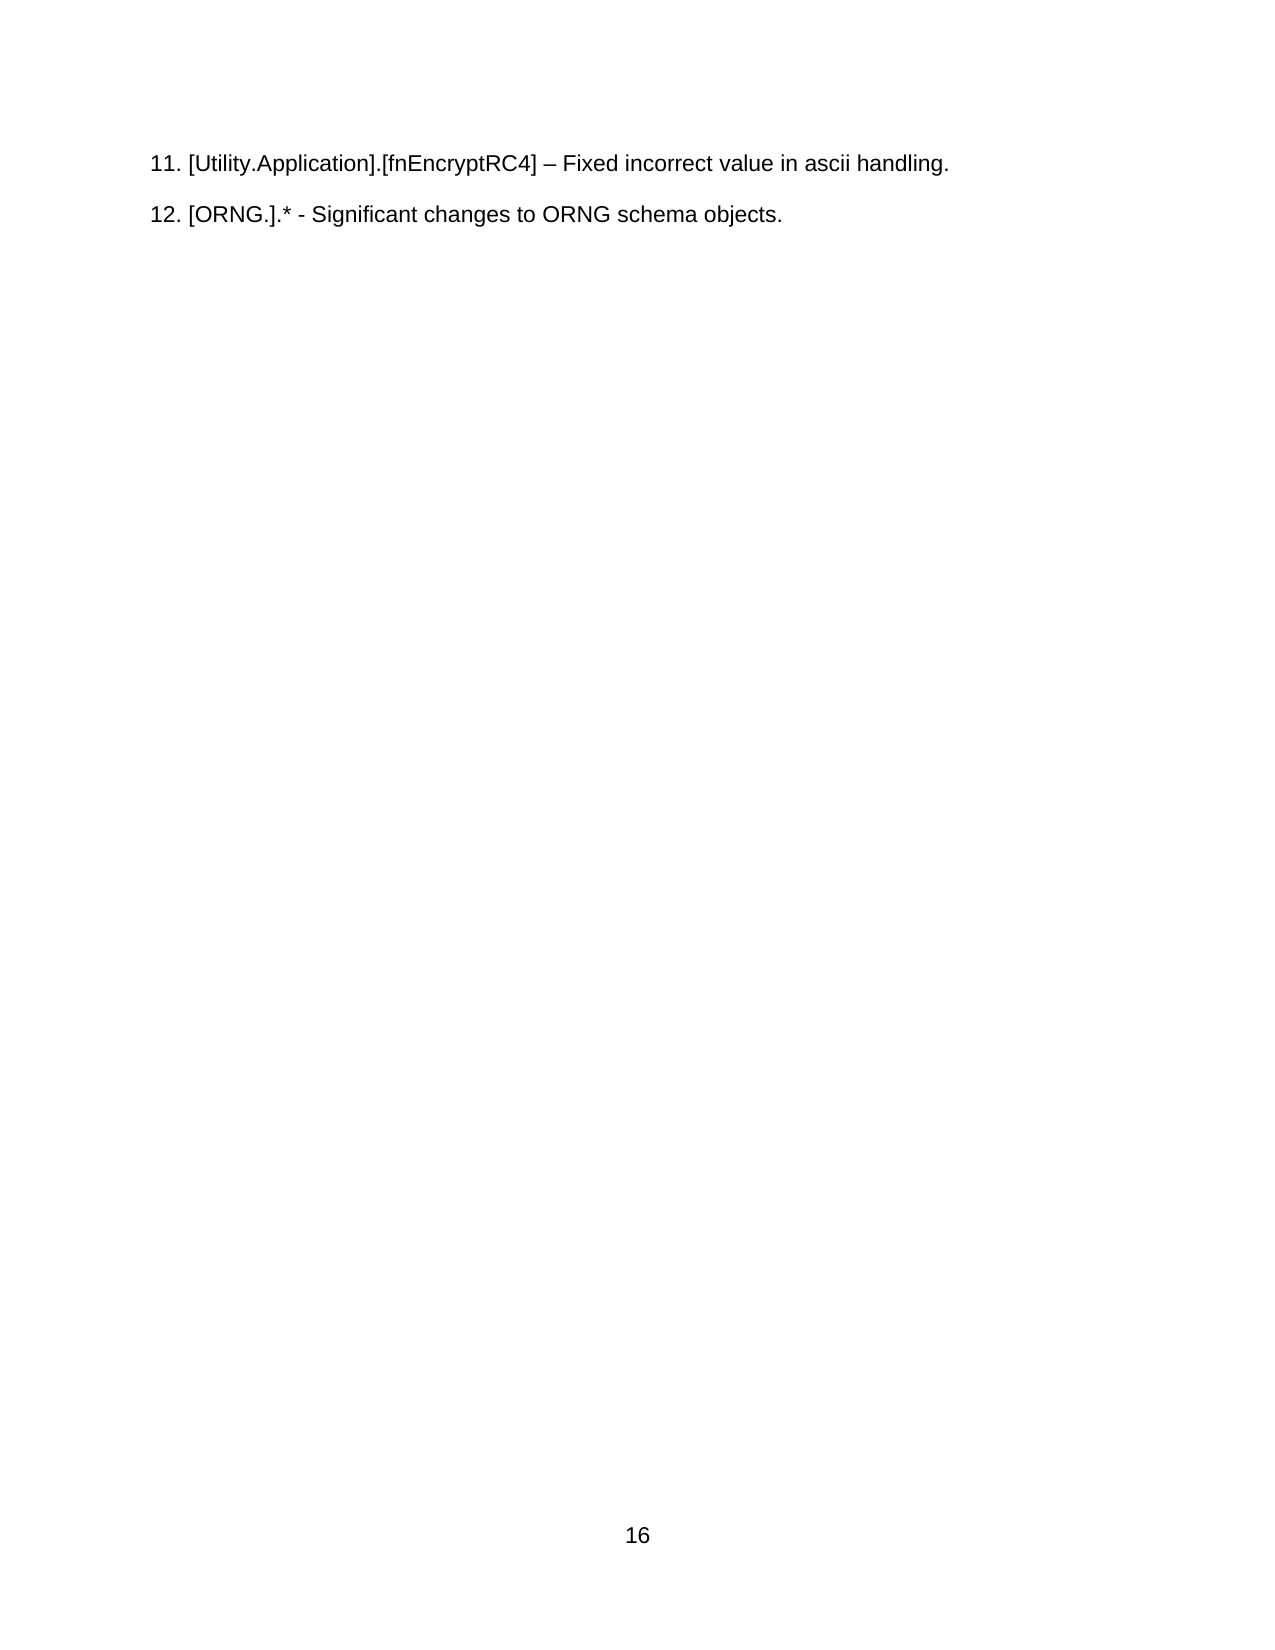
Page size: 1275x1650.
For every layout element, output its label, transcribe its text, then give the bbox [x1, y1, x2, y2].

text 12. [ORNG.].* - Significant changes to ORNG schema objects. [150, 201, 1125, 227]
text 11. [Utility.Application].[fnEncryptRC4] – Fixed incorrect value in ascii handling. [150, 150, 1125, 176]
